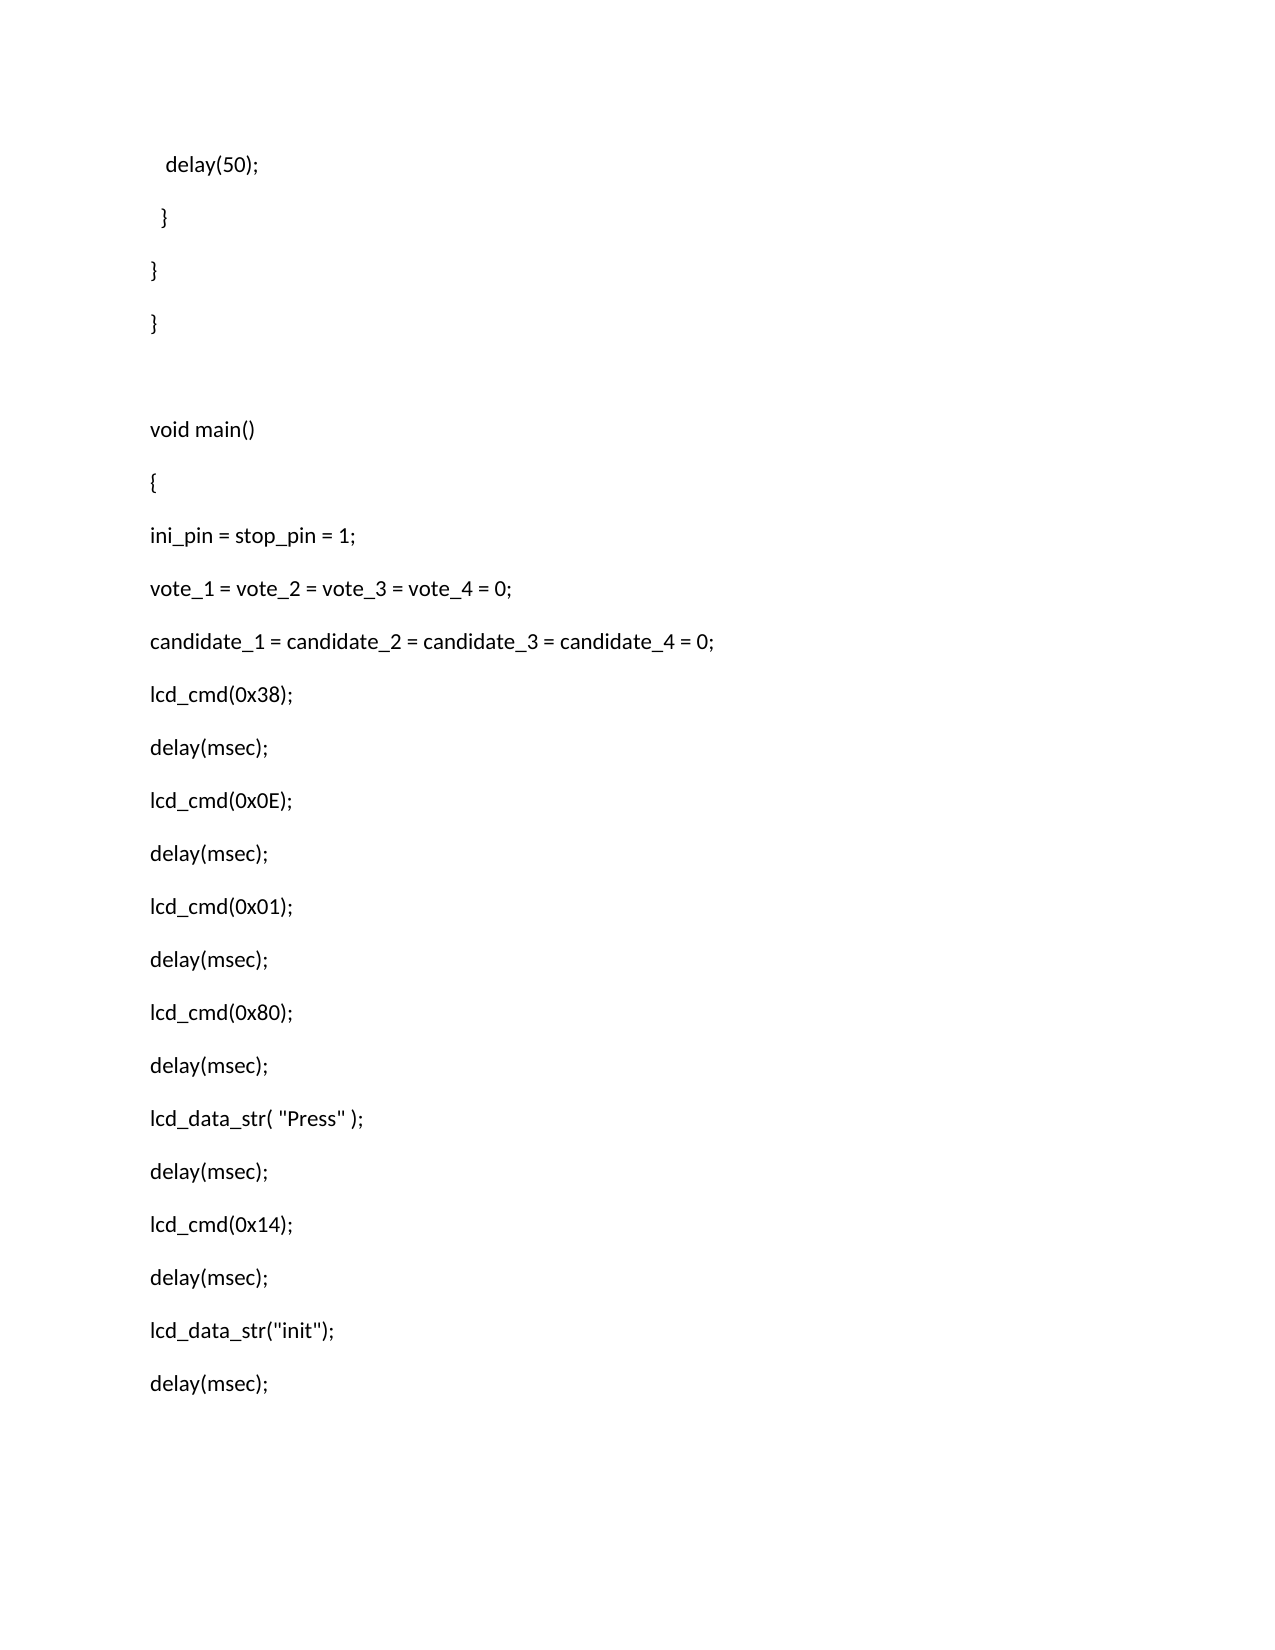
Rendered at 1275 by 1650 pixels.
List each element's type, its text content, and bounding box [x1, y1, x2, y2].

text ini_pin = stop_pin = 1; [150, 521, 1125, 549]
text lcd_cmd(0x01); [150, 892, 1125, 920]
text } [150, 203, 1125, 231]
text delay(msec); [150, 1051, 1125, 1079]
text delay(msec); [150, 733, 1125, 761]
text lcd_cmd(0x0E); [150, 786, 1125, 814]
text delay(msec); [150, 1157, 1125, 1185]
text delay(msec); [150, 1263, 1125, 1291]
text delay(msec); [150, 1369, 1125, 1397]
text lcd_data_str("init"); [150, 1316, 1125, 1344]
text lcd_cmd(0x80); [150, 998, 1125, 1026]
text lcd_cmd(0x38); [150, 680, 1125, 708]
text delay(msec); [150, 839, 1125, 867]
text lcd_cmd(0x14); [150, 1210, 1125, 1238]
text } [150, 256, 1125, 284]
text void main() [150, 415, 1125, 443]
text delay(msec); [150, 945, 1125, 973]
text candidate_1 = candidate_2 = candidate_3 = candidate_4 = 0; [150, 627, 1125, 655]
text { [150, 468, 1125, 496]
text } [150, 309, 1125, 337]
text lcd_data_str( "Press" ); [150, 1104, 1125, 1132]
text delay(50); [150, 150, 1125, 178]
text vote_1 = vote_2 = vote_3 = vote_4 = 0; [150, 574, 1125, 602]
